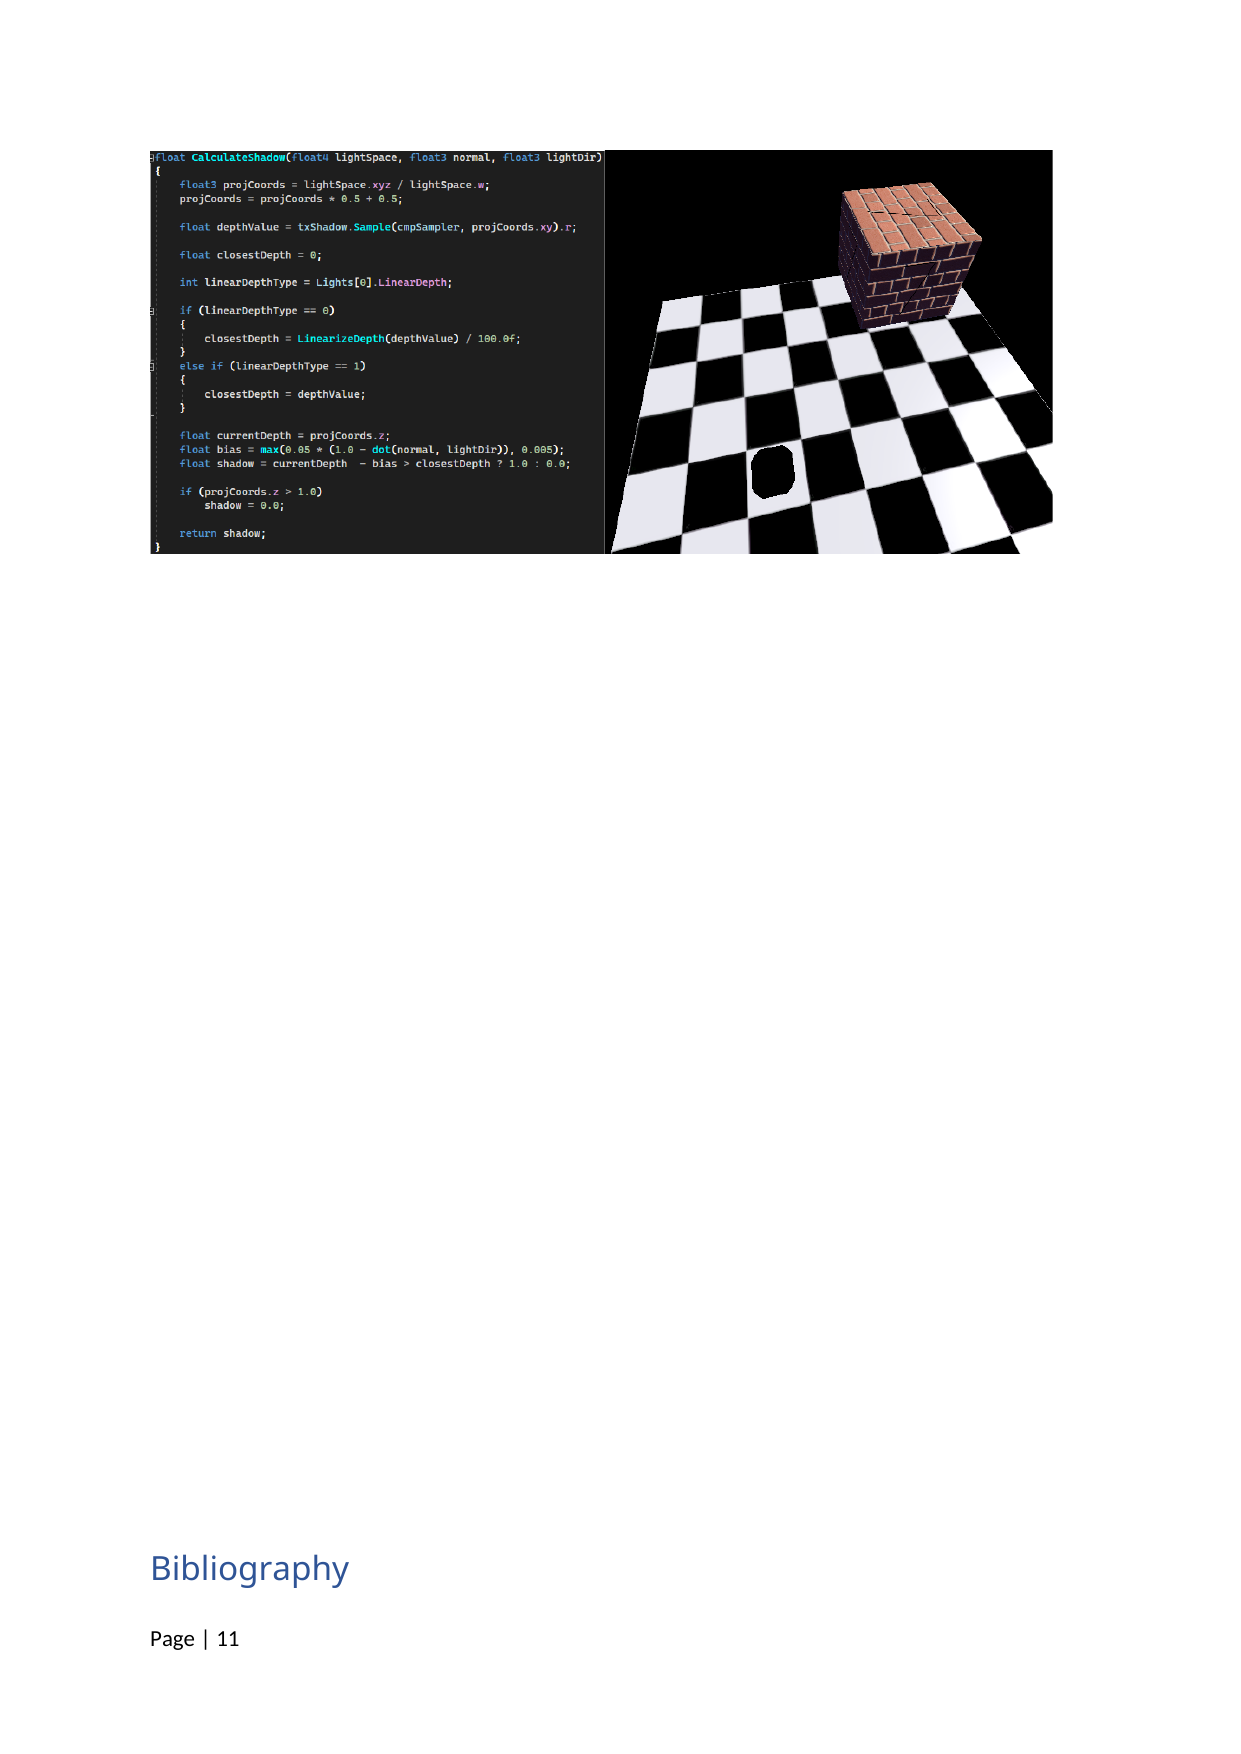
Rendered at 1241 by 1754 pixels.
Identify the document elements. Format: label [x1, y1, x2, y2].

picture [150, 150, 1053, 554]
